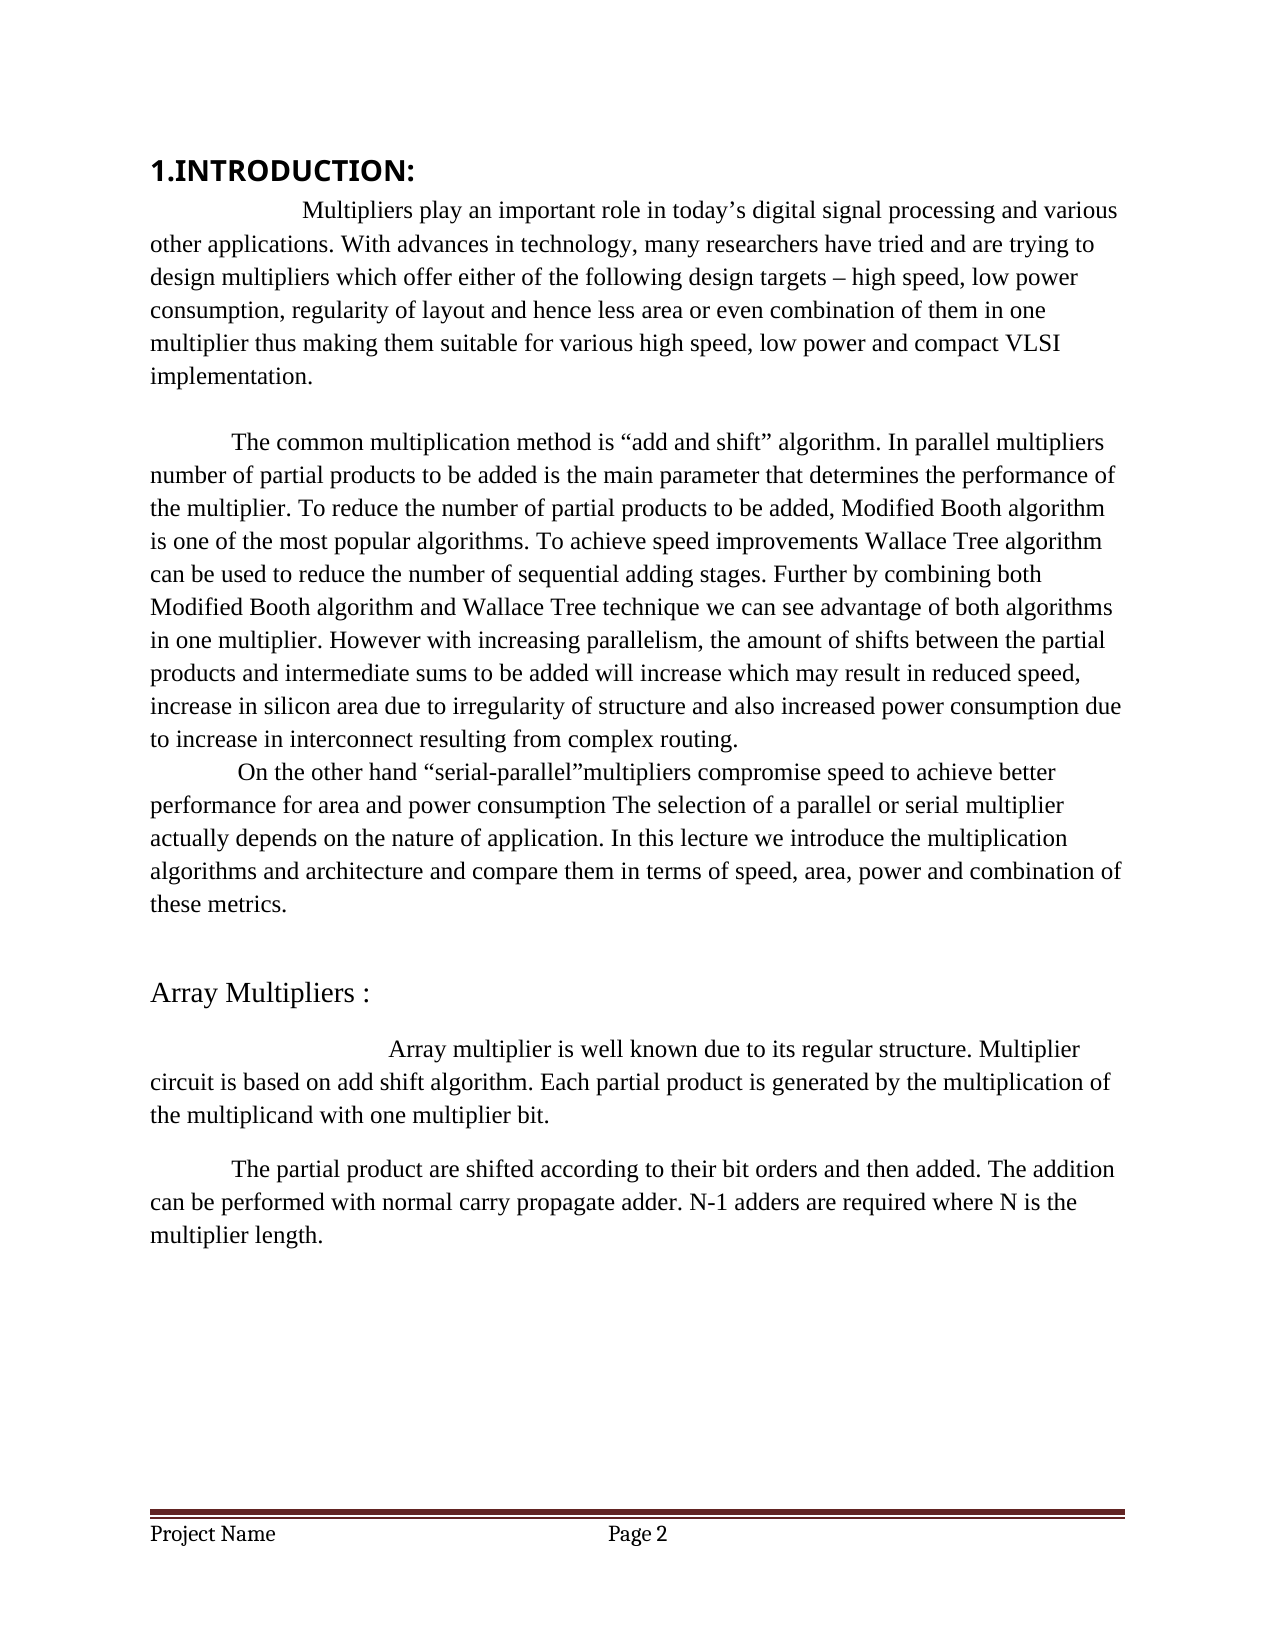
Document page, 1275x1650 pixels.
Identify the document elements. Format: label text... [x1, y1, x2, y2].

text increase in silicon area due to irregularity of structure and also increased power consumption due [150, 691, 1125, 720]
text The partial product are shifted according to their bit orders and then added. The addition can be performed with normal carry propagate adder. N-1 adders are required where N is the multiplier length. [150, 1154, 1125, 1249]
text can be used to reduce the number of sequential adding stages. Further by combining both [150, 559, 1125, 588]
text Modified Booth algorithm and Wallace Tree technique we can see advantage of both algorithms [150, 592, 1125, 621]
text Array Multipliers : [150, 975, 1125, 1009]
text On the other hand “serial-parallel”multipliers compromise speed to achieve better performance for area and power consumption The selection of a parallel or serial multiplier actually depends on the nature of application. In this lecture we introduce the multiplication algorithms and architecture and compare them in terms of speed, area, power and combination of these metrics. [150, 757, 1125, 918]
text 1.INTRODUCTION: [150, 150, 1125, 190]
text in one multiplier. However with increasing parallelism, the amount of shifts between the partial [150, 625, 1125, 654]
text products and intermediate sums to be added will increase which may result in reduced speed, [150, 658, 1125, 687]
text Array multiplier is well known due to its regular structure. Multiplier circuit is based on add shift algorithm. Each partial product is generated by the multiplication of the multiplicand with one multiplier bit. [150, 1034, 1125, 1129]
text to increase in interconnect resulting from complex routing. [150, 724, 1125, 753]
text the multiplier. To reduce the number of partial products to be added, Modified Booth algorithm [150, 493, 1125, 522]
text number of partial products to be added is the main parameter that determines the performance of [150, 460, 1125, 488]
text is one of the most popular algorithms. To achieve speed improvements Wallace Tree algorithm [150, 526, 1125, 554]
text The common multiplication method is “add and shift” algorithm. In parallel multipliers [150, 427, 1125, 456]
text Multipliers play an important role in today’s digital signal processing and various other applications. With advances in technology, many researchers have tried and are trying to design multipliers which offer either of the following design targets – high speed, low power consumption, regularity of layout and hence less area or even combination of them in one multiplier thus making them suitable for various high speed, low power and compact VLSI implementation. [150, 196, 1125, 389]
